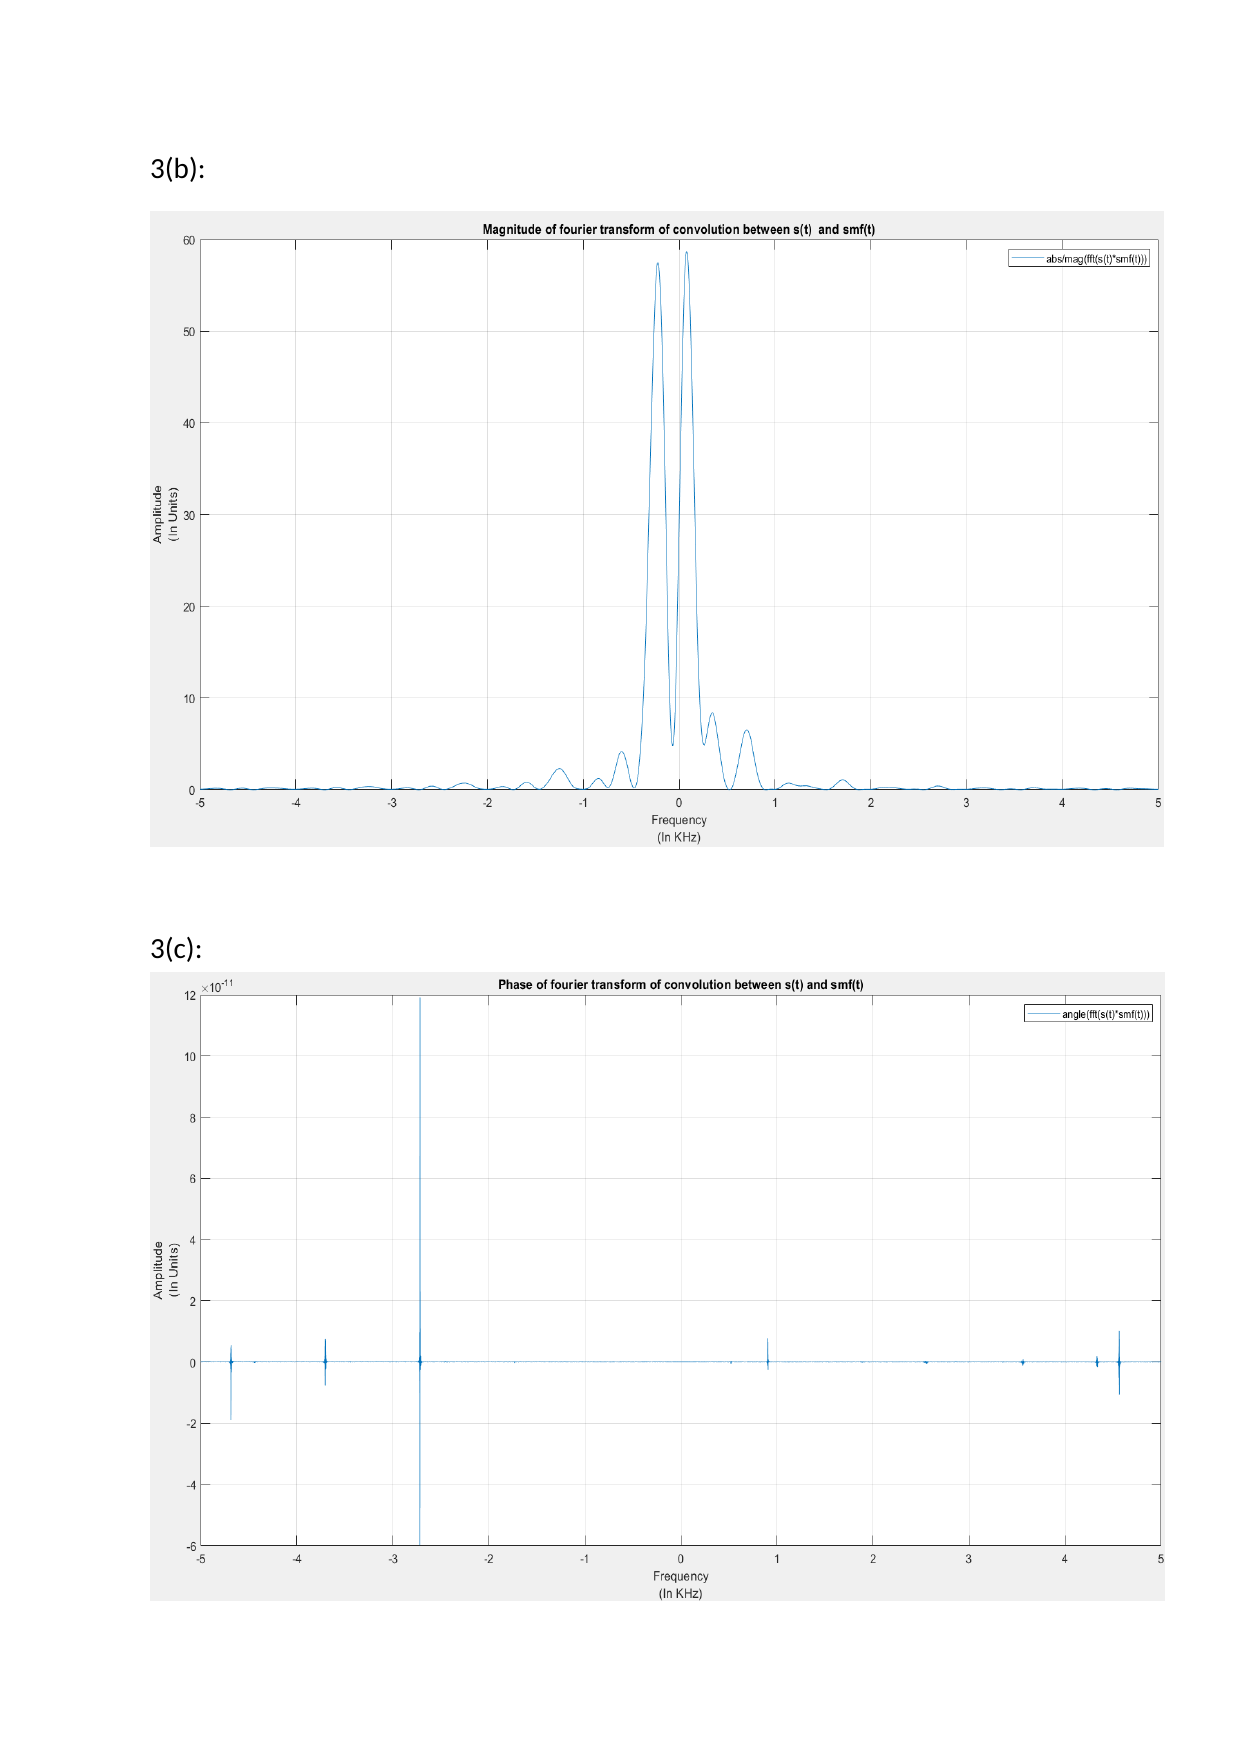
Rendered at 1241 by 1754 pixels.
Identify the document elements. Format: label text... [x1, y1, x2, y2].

picture [150, 211, 1164, 847]
text 3(c): [150, 931, 1090, 972]
picture [150, 972, 1165, 1601]
text 3(b): [150, 150, 1090, 186]
